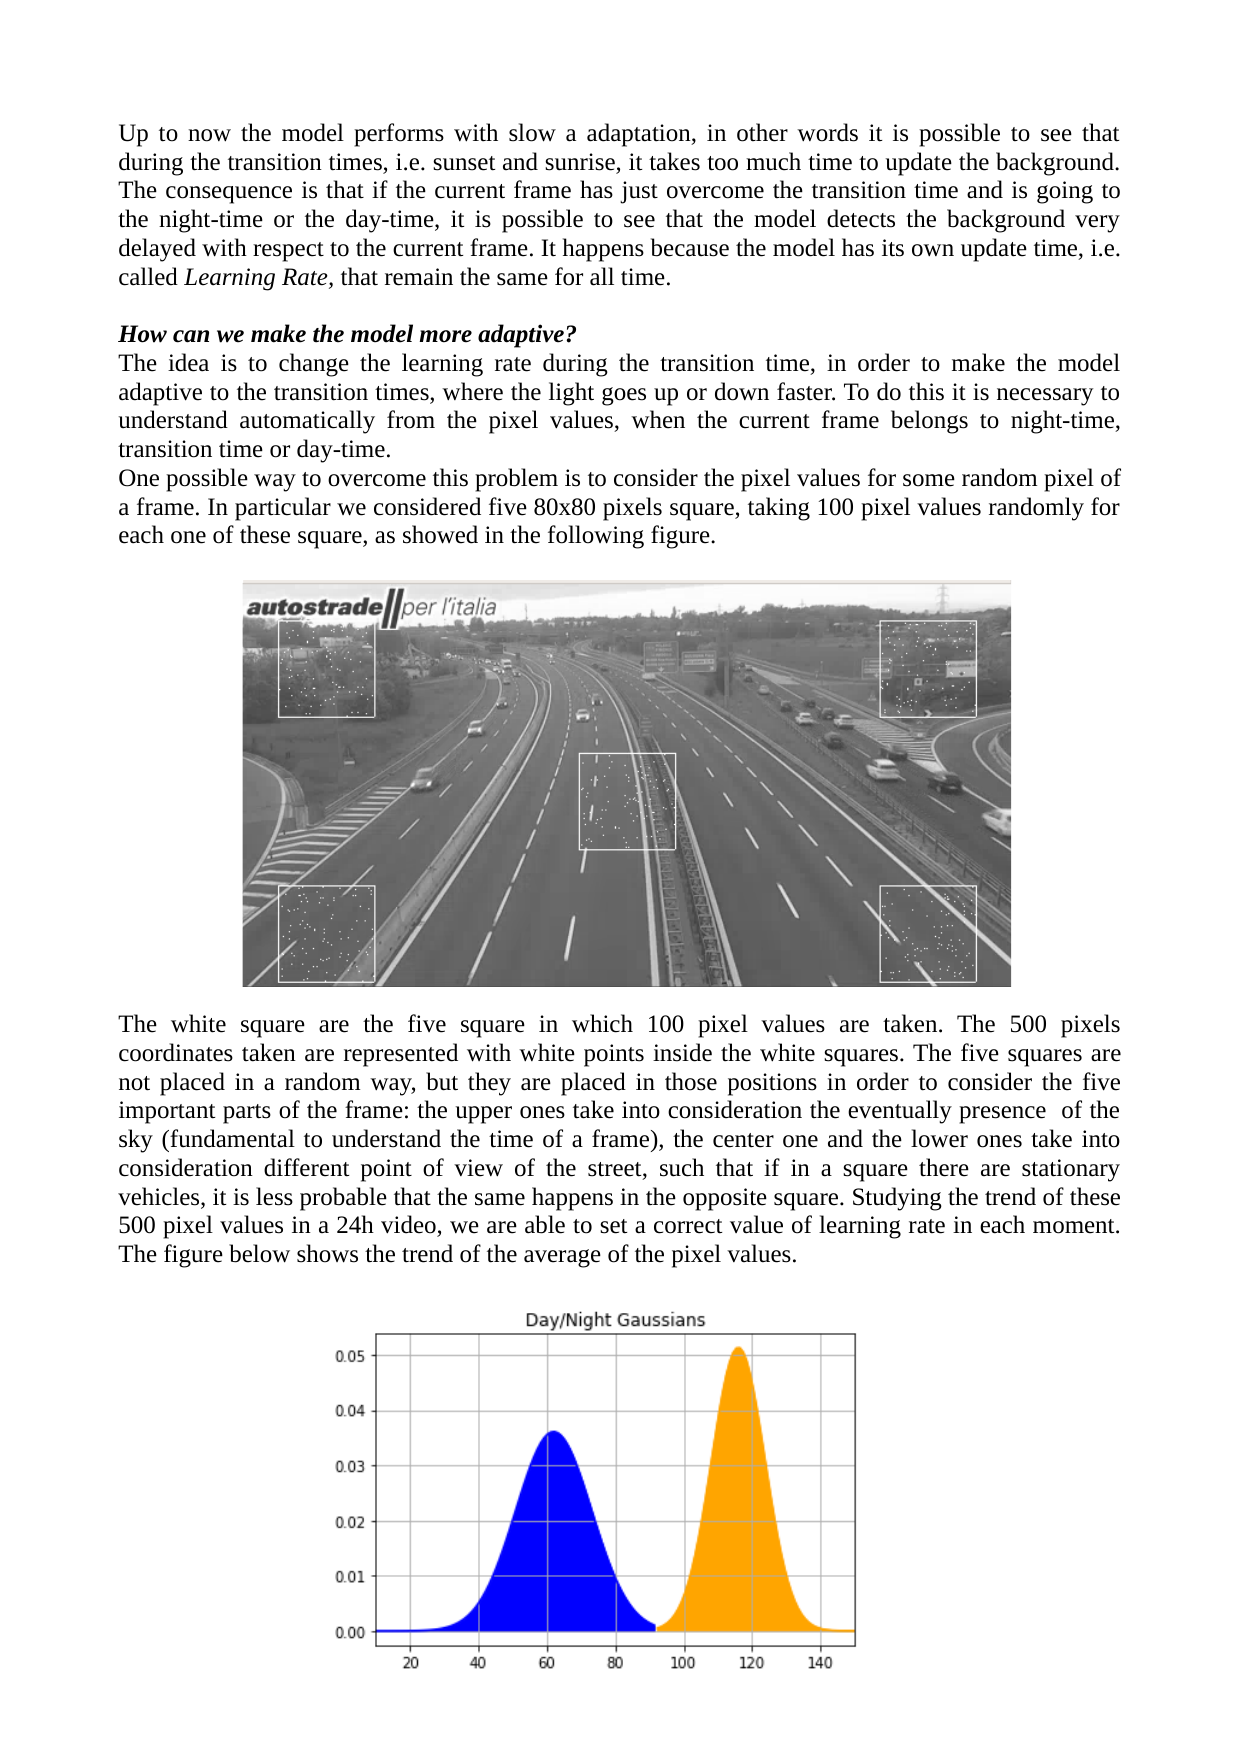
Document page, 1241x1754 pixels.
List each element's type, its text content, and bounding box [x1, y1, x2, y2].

text One possible way to overcome this problem is to consider the pixel values for some random pixel of a frame. In particular we considered five 80x80 pixels square, taking 100 pixel values randomly for each one of these square, as showed in the following figure. [118, 463, 1122, 549]
text Up to now the model performs with slow a adaptation, in other words it is possible to see that during the transition times, i.e. sunset and sunrise, it takes too much time to update the background. The consequence is that if the current frame has just overcome the transition time and is going to the night-time or the day-time, it is possible to see that the model detects the background very delayed with respect to the current frame. It happens because the model has its own update time, i.e. called Learning Rate, that remain the same for all time. [118, 118, 1122, 291]
picture [324, 1302, 869, 1680]
text How can we make the model more adaptive? [118, 319, 1122, 348]
text The idea is to change the learning rate during the transition time, in order to make the model adaptive to the transition times, where the light goes up or down faster. To do this it is necessary to understand automatically from the pixel values, when the current frame belongs to night-time, transition time or day-time. [118, 348, 1122, 463]
picture [242, 580, 1012, 987]
text The white square are the five square in which 100 pixel values are taken. The 500 pixels coordinates taken are represented with white points inside the white squares. The five squares are not placed in a random way, but they are placed in those positions in order to consider the five important parts of the frame: the upper ones take into consideration the eventually presence of the sky (fundamental to understand the time of a frame), the center one and the lower ones take into consideration different point of view of the street, such that if in a square there are stationary vehicles, it is less probable that the same happens in the opposite square. Studying the trend of these 500 pixel values in a 24h video, we are able to set a correct value of learning rate in each moment. The figure below shows the trend of the average of the pixel values. [118, 1009, 1122, 1268]
